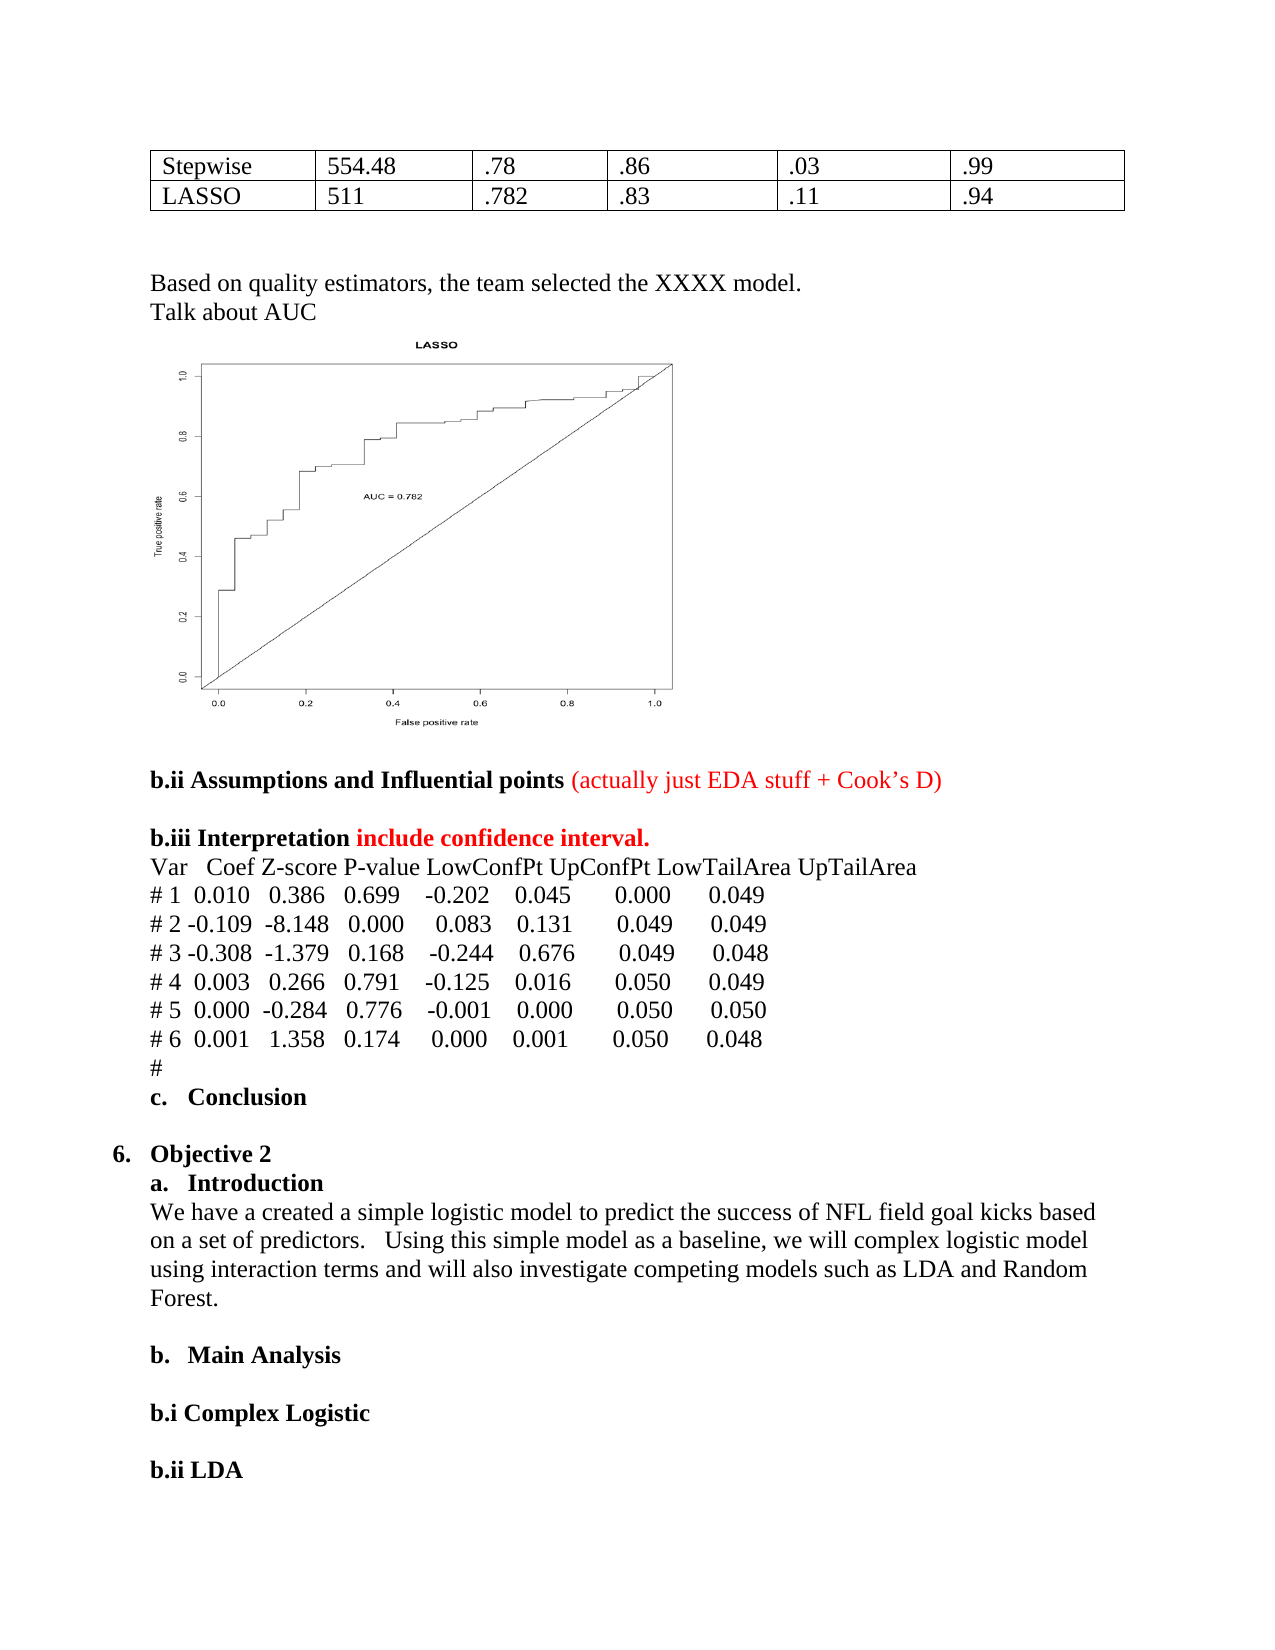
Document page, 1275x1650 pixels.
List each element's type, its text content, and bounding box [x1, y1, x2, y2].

text # 1 0.010 0.386 0.699 -0.202 0.045 0.000 0.049 [150, 880, 1125, 909]
table_cell 511 [316, 181, 472, 209]
table_cell .78 [473, 151, 607, 180]
text b.ii LDA [150, 1455, 1125, 1484]
table_cell Stepwise [151, 151, 315, 180]
text Based on quality estimators, the team selected the XXXX model. [150, 268, 1125, 297]
text Talk about AUC [150, 297, 1125, 326]
text We have a created a simple logistic model to predict the success of NFL field goal kicks based on a set of predictors. Using this simple model as a baseline, we will complex logistic model using interaction terms and will also investigate competing models such as LDA and Random Forest. [150, 1197, 1125, 1312]
table_cell .94 [951, 181, 1124, 209]
picture [150, 325, 698, 737]
text # 4 0.003 0.266 0.791 -0.125 0.016 0.050 0.049 [150, 967, 1125, 995]
table_cell .99 [951, 151, 1124, 180]
list Main Analysis [150, 1340, 1125, 1369]
table_cell .86 [608, 151, 777, 180]
text b.iii Interpretation include confidence interval. [150, 823, 1125, 852]
table_cell .782 [473, 181, 607, 209]
list Introduction [150, 1168, 1125, 1197]
list Objective 2 [112, 1139, 1125, 1168]
text b.i Complex Logistic [150, 1398, 1125, 1427]
list Conclusion [150, 1082, 1125, 1110]
text # 3 -0.308 -1.379 0.168 -0.244 0.676 0.049 0.048 [150, 938, 1125, 967]
table_cell LASSO [151, 181, 315, 209]
table_cell .11 [778, 181, 950, 209]
text b.ii Assumptions and Influential points (actually just EDA stuff + Cook’s D) [150, 765, 1125, 794]
text # 2 -0.109 -8.148 0.000 0.083 0.131 0.049 0.049 [150, 909, 1125, 938]
table_cell 554.48 [316, 151, 472, 180]
text # 5 0.000 -0.284 0.776 -0.001 0.000 0.050 0.050 [150, 995, 1125, 1024]
text # 6 0.001 1.358 0.174 0.000 0.001 0.050 0.048 [150, 1024, 1125, 1053]
table_cell .03 [778, 151, 950, 180]
text Var Coef Z-score P-value LowConfPt UpConfPt LowTailArea UpTailArea [150, 852, 1125, 880]
text # [150, 1053, 1125, 1082]
table_cell .83 [608, 181, 777, 209]
